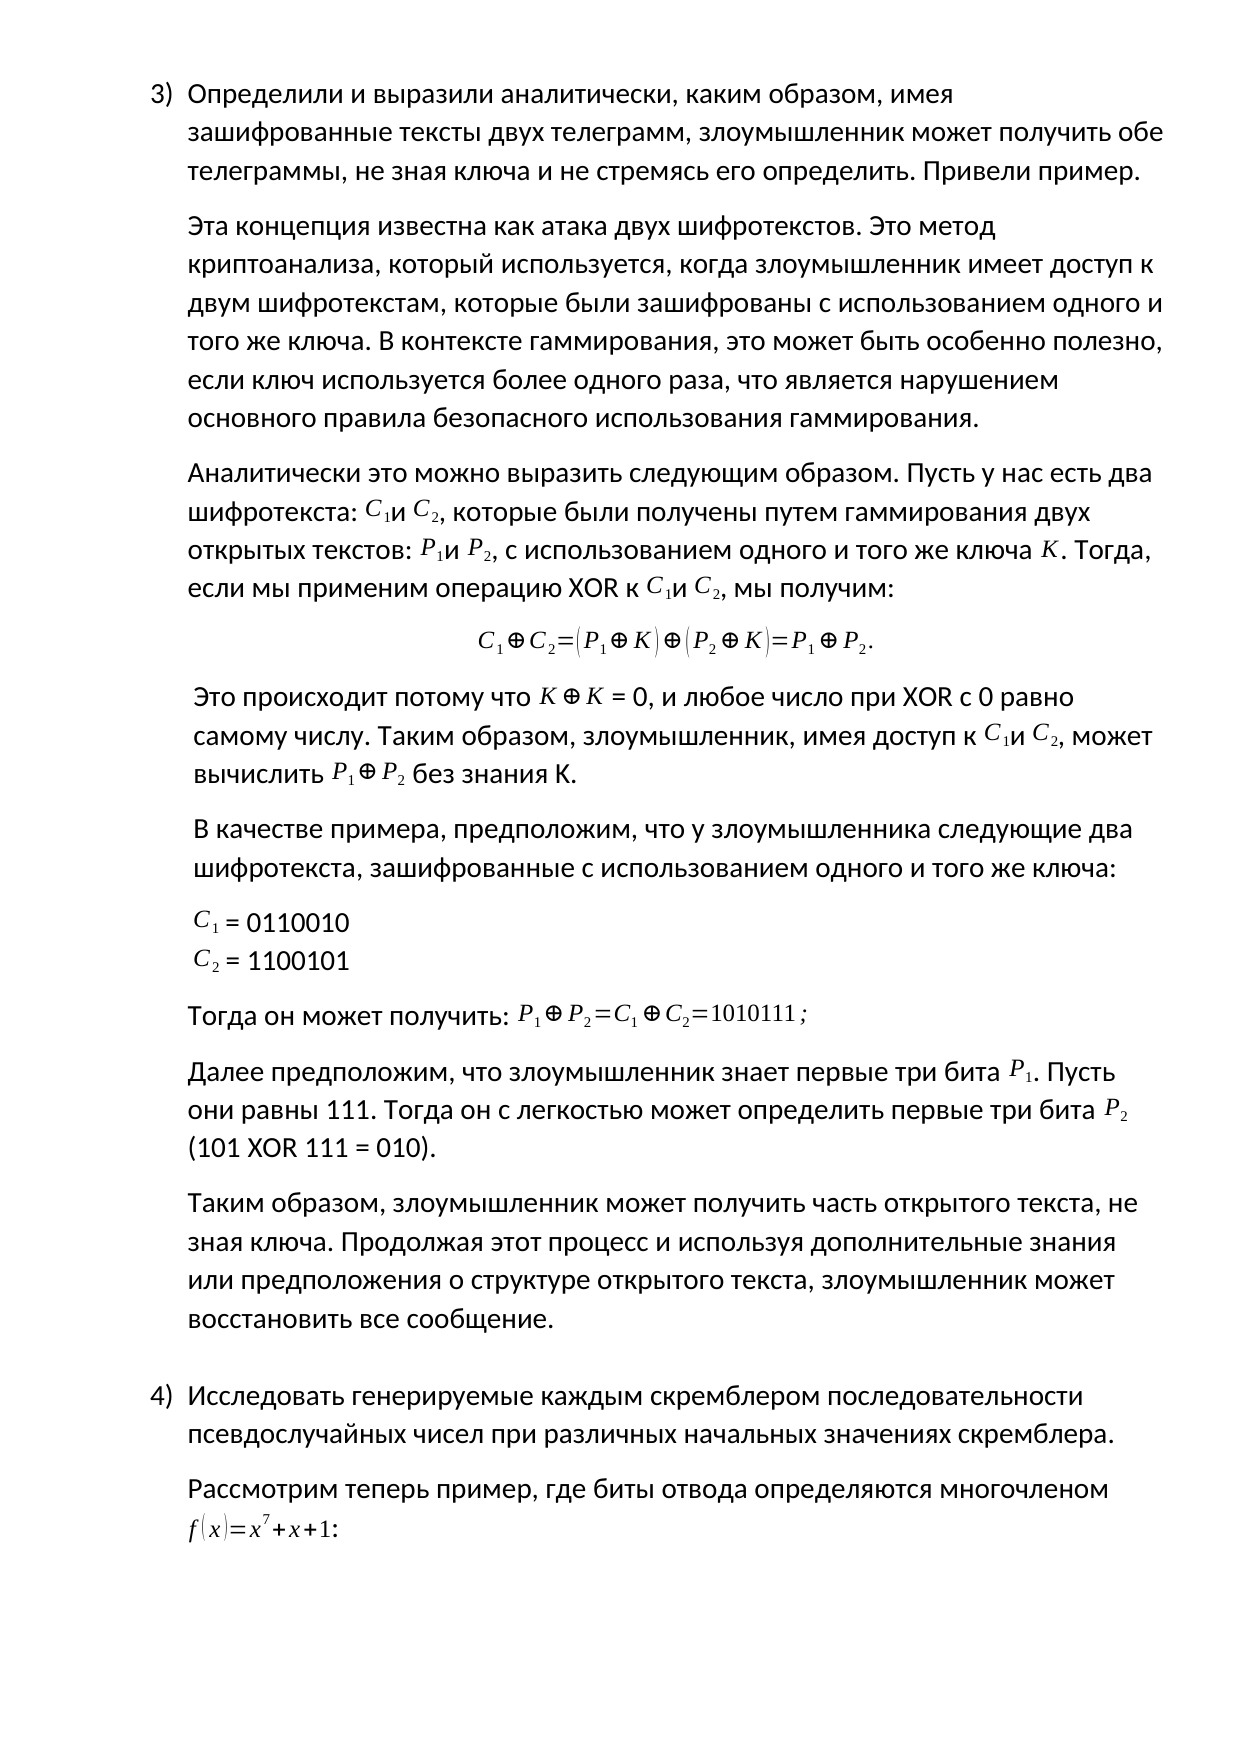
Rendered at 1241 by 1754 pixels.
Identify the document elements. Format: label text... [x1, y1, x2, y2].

text Далее предположим, что злоумышленник знает первые три бита . Пусть они равны 111. Тогда он с легкостью может определить первые три бита (101 XOR 111 = 010). [187, 1053, 1165, 1165]
text Аналитически это можно выразить следующим образом. Пусть у нас есть два шифротекста: и , которые были получены путем гаммирования двух открытых текстов: и ​, с использованием одного и того же ключа . Тогда, если мы применим операцию XOR к и ​, мы получим: [187, 454, 1165, 605]
text Эта концепция известна как атака двух шифротекстов. Это метод криптоанализа, который используется, когда злоумышленник имеет доступ к двум шифротекстам, которые были зашифрованы с использованием одного и того же ключа. В контексте гаммирования, это может быть особенно полезно, если ключ используется более одного раза, что является нарушением основного правила безопасного использования гаммирования. [187, 207, 1165, 435]
list Исследовать генерируемые каждым скремблером последовательности псевдослучайных чисел при различных начальных значениях скремблера. [150, 1377, 1165, 1451]
text Рассмотрим теперь пример, где биты отвода определяются многочленом : [187, 1470, 1165, 1545]
list Определили и выразили аналитически, каким образом, имея зашифрованные тексты двух телеграмм, злоумышленник может получить обе телеграммы, не зная ключа и не стремясь его определить. Привели пример. [150, 75, 1165, 187]
text Тогда он может получить: [187, 997, 1165, 1033]
list = 1100101 [187, 942, 1165, 978]
list Таким образом, злоумышленник может получить часть открытого текста, не зная ключа. Продолжая этот процесс и используя дополнительные знания или предположения о структуре открытого текста, злоумышленник может восстановить все сообщение. [187, 1184, 1165, 1336]
text В качестве примера, предположим, что у злоумышленника следующие два шифротекста, зашифрованные с использованием одного и того же ключа: [75, 810, 1165, 884]
list = 0110010 [187, 904, 1165, 939]
text Это происходит потому что = 0, и любое число при XOR с 0 равно самому числу. Таким образом, злоумышленник, имея доступ к и , может вычислить ​ без знания K. [75, 678, 1165, 791]
